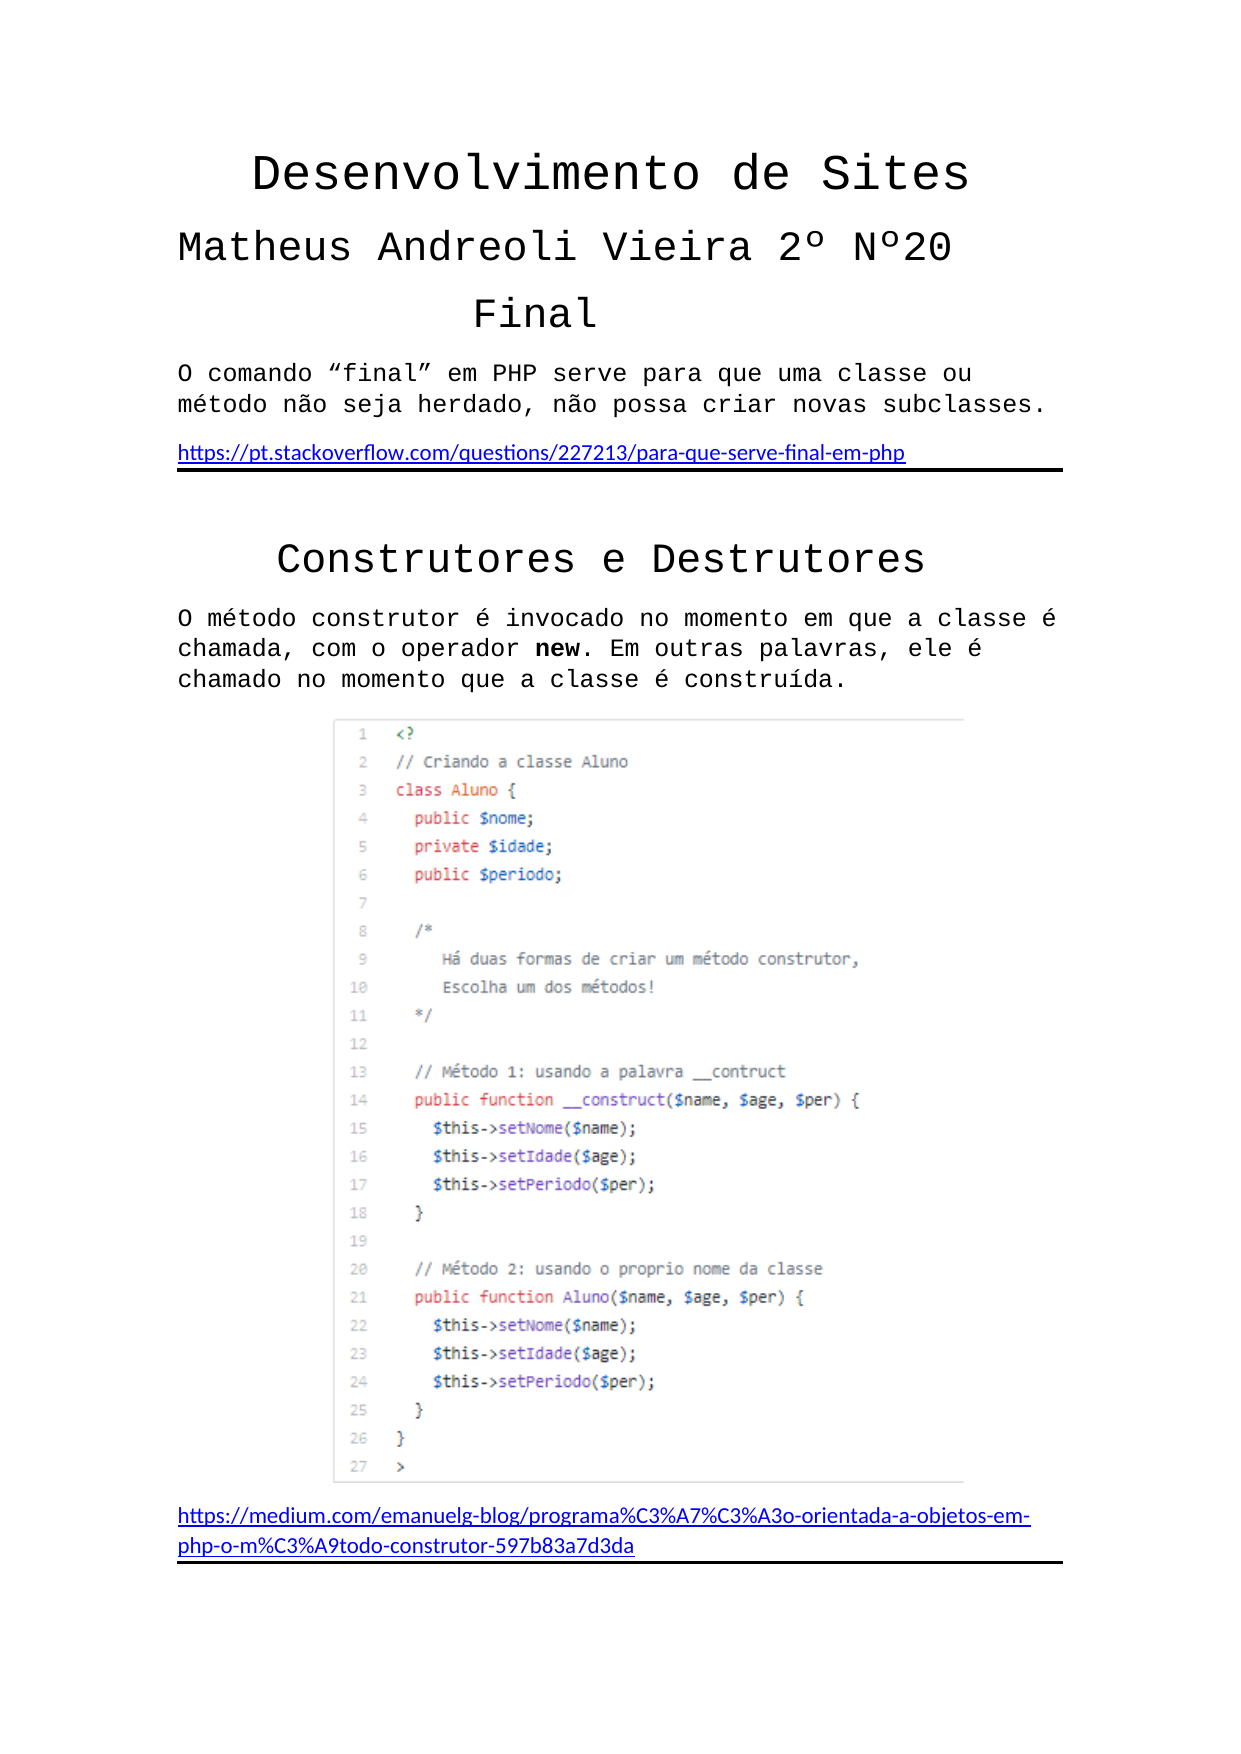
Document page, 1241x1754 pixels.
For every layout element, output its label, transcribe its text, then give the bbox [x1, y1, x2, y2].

text Final [472, 293, 1063, 340]
picture [324, 713, 964, 1483]
text Matheus Andreoli Vieira 2º Nº20 [177, 225, 1063, 273]
text O método construtor é invocado no momento em que a classe é chamada, com o operador new. Em outras palavras, ele é chamado no momento que a classe é construída. [177, 605, 1063, 694]
text Desenvolvimento de Sites [177, 148, 1063, 204]
text https://pt.stackoverflow.com/questions/227213/para-que-serve-final-em-php [177, 438, 1063, 468]
text Construtores e Destrutores [177, 538, 1063, 585]
text https://medium.com/emanuelg-blog/programa%C3%A7%C3%A3o-orientada-a-objetos-em-php-o-m%C3%A9todo-construtor-597b83a7d3da [177, 1501, 1063, 1561]
text O comando “final” em PHP serve para que uma classe ou método não seja herdado, não possa criar novas subclasses. [177, 361, 1063, 419]
